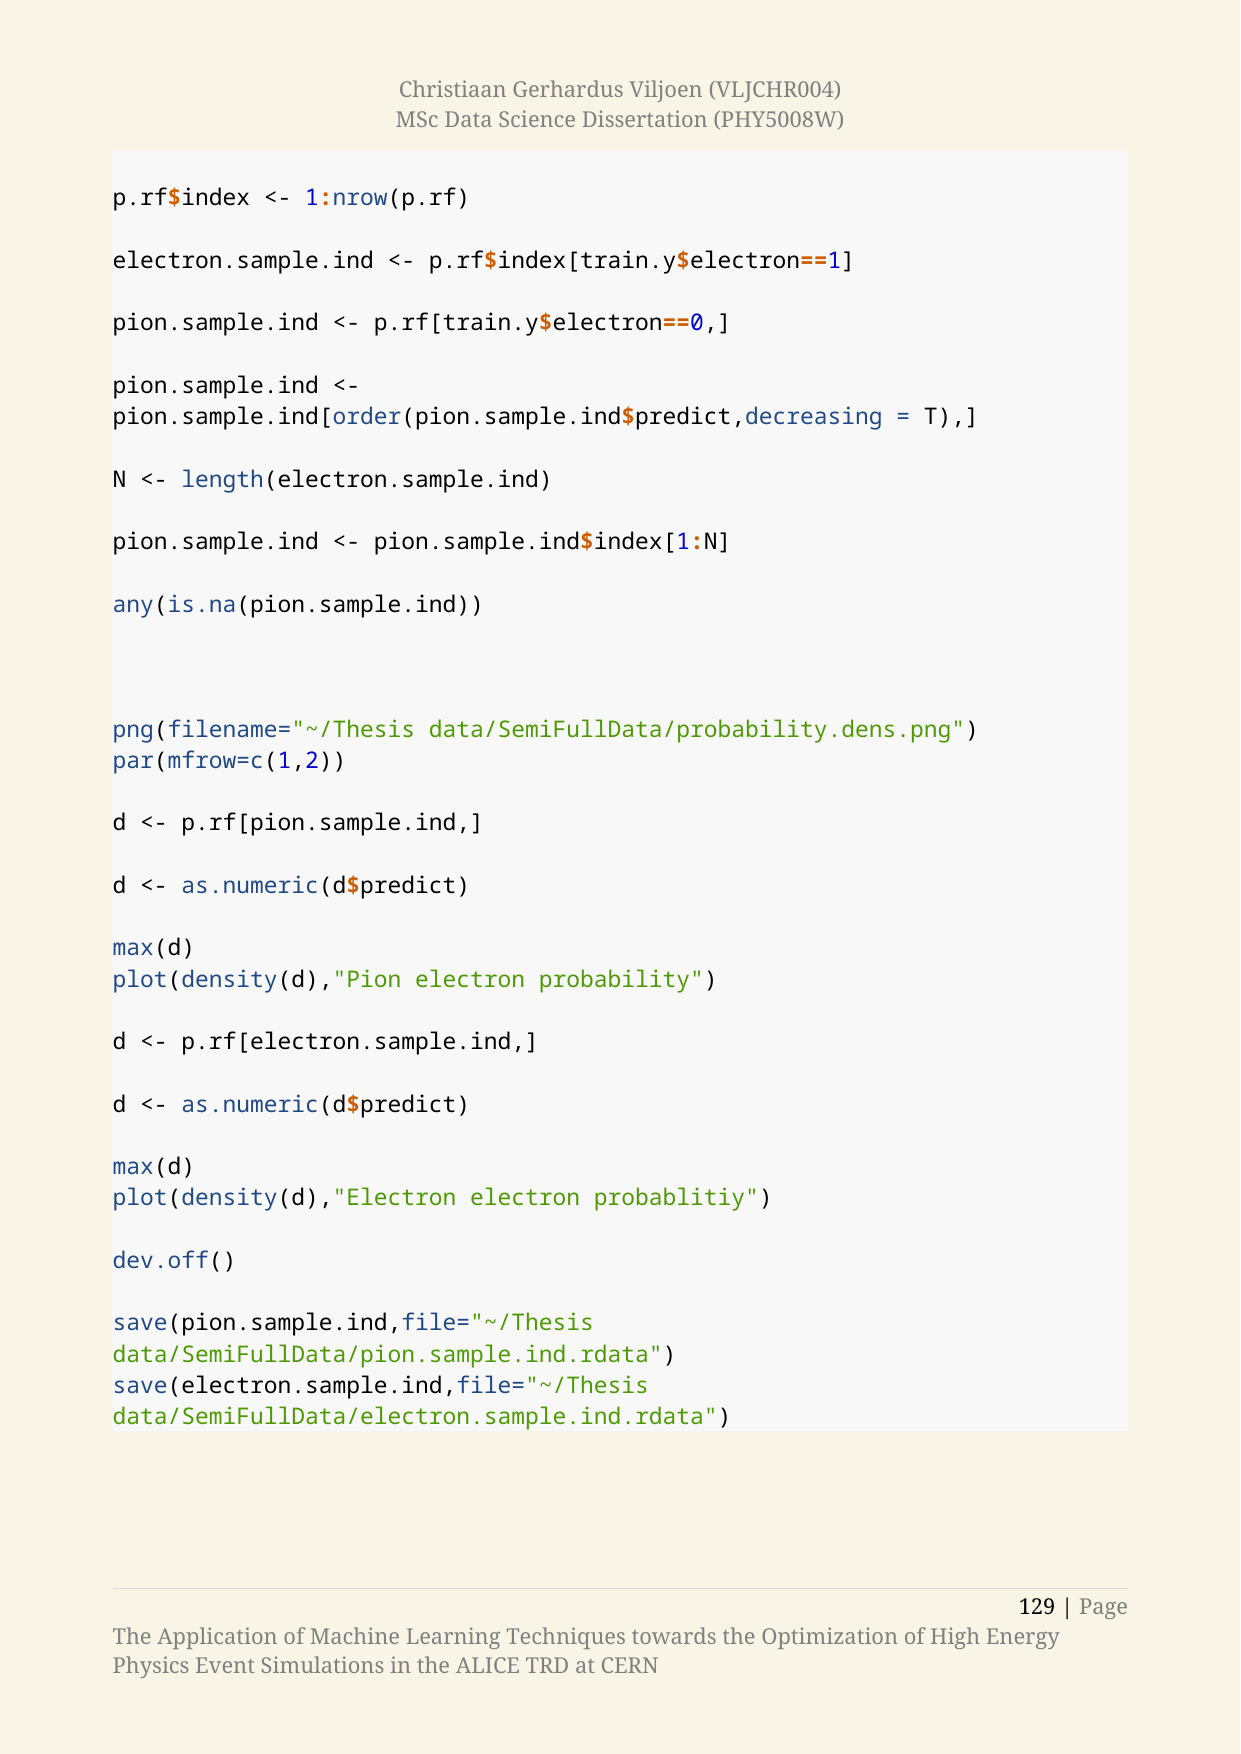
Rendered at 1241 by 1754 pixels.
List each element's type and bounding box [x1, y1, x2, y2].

text [112, 150, 1128, 1431]
